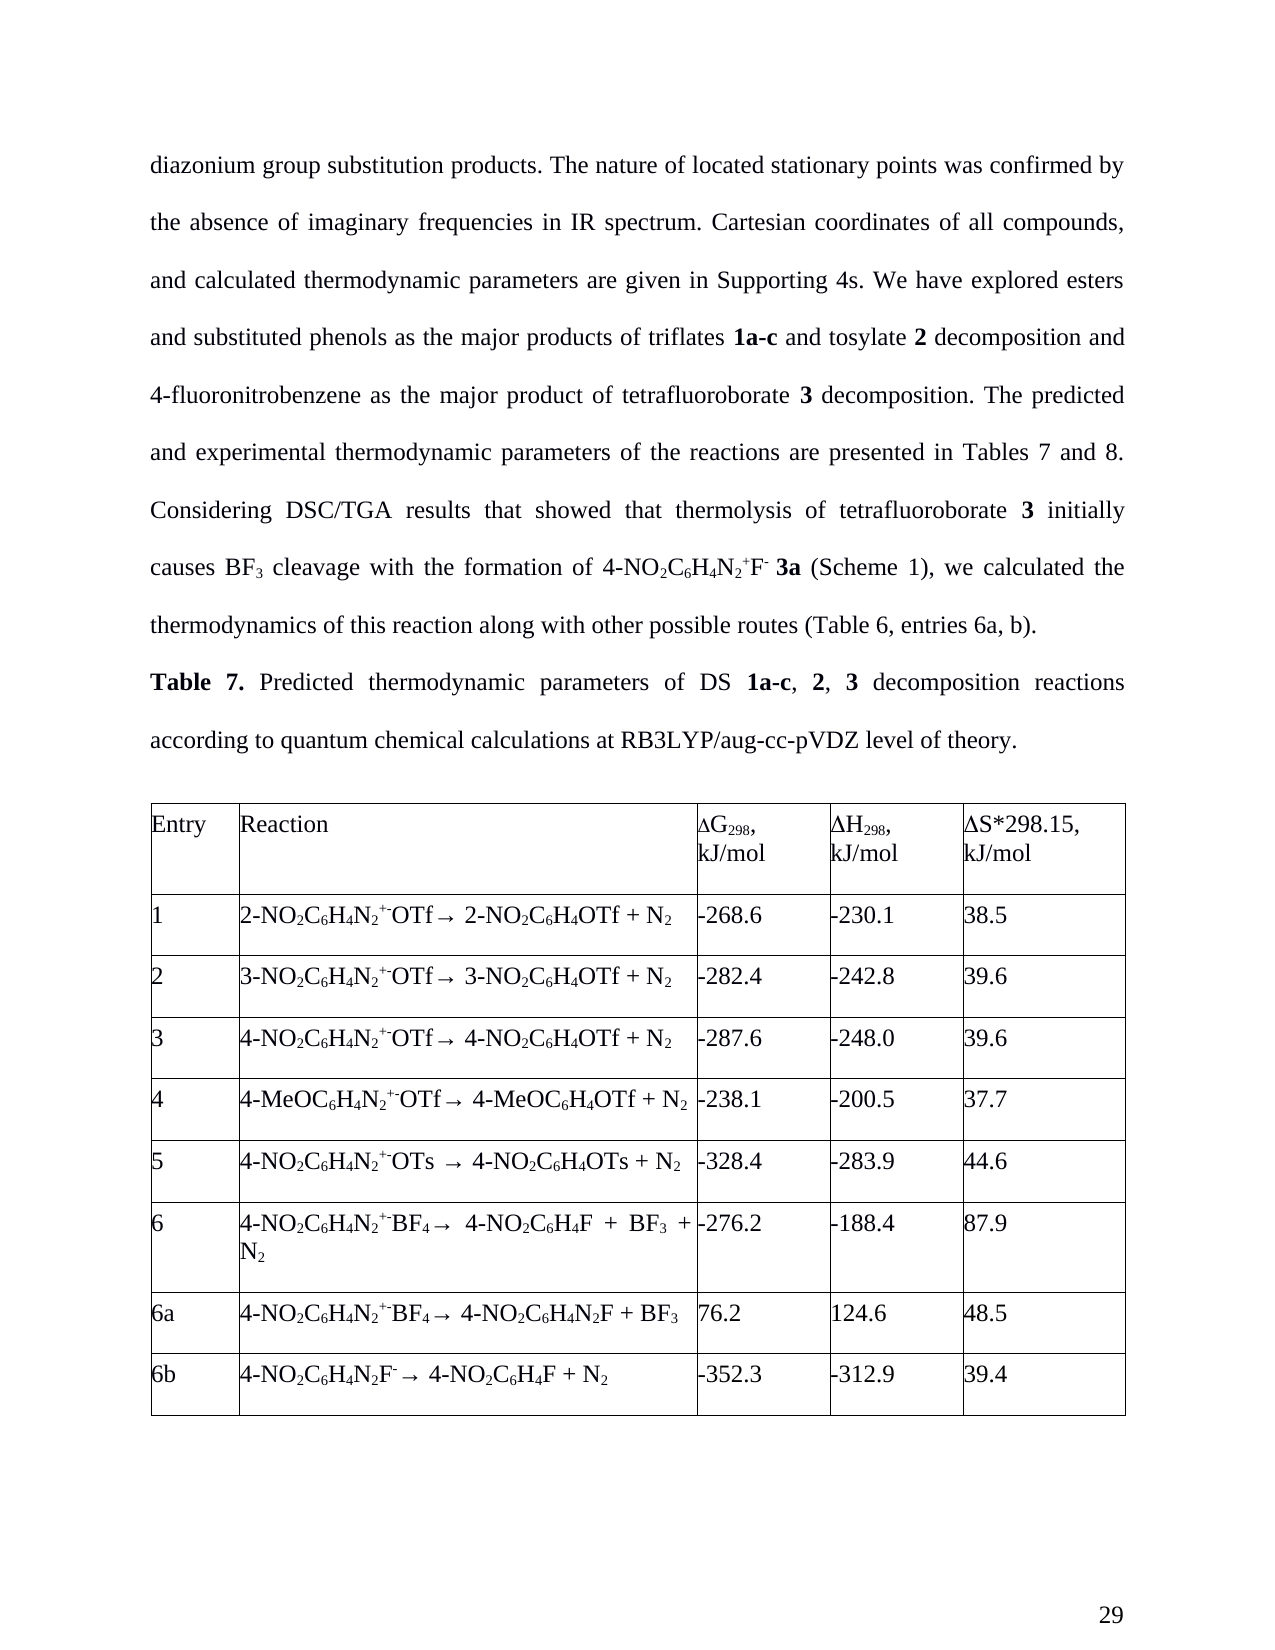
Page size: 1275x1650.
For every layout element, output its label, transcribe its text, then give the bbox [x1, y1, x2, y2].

table_cell -287.6 [698, 1018, 830, 1078]
table_cell 1 [152, 895, 239, 955]
table_cell 4-MeOC6H4N2+-OTf→ 4-MeOC6H4OTf + N2 [240, 1079, 697, 1140]
table_cell -200.5 [831, 1079, 963, 1140]
table_cell -328.4 [698, 1141, 830, 1201]
title Table 7. Predicted thermodynamic parameters of DS 1a-c, 2, 3 decomposition reactions according to quantum chemical calculations at RB3LYP/aug-cc-pVDZ level of theory. [150, 667, 1125, 754]
table_cell -230.1 [831, 895, 963, 955]
table_header Entry [152, 804, 239, 894]
table_cell 4 [152, 1079, 239, 1140]
table_cell 39.6 [964, 1018, 1125, 1078]
table_cell 4-NO2C6H4N2+-BF4→ 4-NO2C6H4N2F + BF3 [240, 1293, 697, 1353]
table_cell 76.2 [698, 1293, 830, 1353]
table_cell 2-NO2C6H4N2+-OTf→ 2-NO2C6H4OTf + N2 [240, 895, 697, 955]
table_cell 4-NO2C6H4N2F-→ 4-NO2C6H4F + N2 [240, 1354, 697, 1415]
table_header S*298.15, kJ/mol [964, 804, 1125, 894]
table_cell -276.2 [698, 1203, 830, 1292]
table_cell 2 [152, 956, 239, 1017]
table_cell 44.6 [964, 1141, 1125, 1201]
table_cell -238.1 [698, 1079, 830, 1140]
table_cell 5 [152, 1141, 239, 1201]
table_header H298, kJ/mol [831, 804, 963, 894]
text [150, 150, 1125, 639]
table_cell 4-NO2C6H4N2+-OTs → 4-NO2C6H4OTs + N2 [240, 1141, 697, 1201]
table_cell 48.5 [964, 1293, 1125, 1353]
table_cell 39.6 [964, 956, 1125, 1017]
table_header G298, kJ/mol [698, 804, 830, 894]
table_cell -312.9 [831, 1354, 963, 1415]
table_cell 3 [152, 1018, 239, 1078]
table_header Reaction [240, 804, 697, 894]
table_cell 37.7 [964, 1079, 1125, 1140]
table_cell -188.4 [831, 1203, 963, 1292]
table_cell 3-NO2C6H4N2+-OTf→ 3-NO2C6H4OTf + N2 [240, 956, 697, 1017]
table_cell 38.5 [964, 895, 1125, 955]
table_cell 4-NO2C6H4N2+-BF4→ 4-NO2C6H4F + BF3 + N2 [240, 1203, 697, 1292]
table_cell 39.4 [964, 1354, 1125, 1415]
table_cell -242.8 [831, 956, 963, 1017]
table_cell -282.4 [698, 956, 830, 1017]
table_cell 124.6 [831, 1293, 963, 1353]
table_cell -268.6 [698, 895, 830, 955]
table_cell -283.9 [831, 1141, 963, 1201]
table_cell 6a [152, 1293, 239, 1353]
table_cell -248.0 [831, 1018, 963, 1078]
table_cell 6 [152, 1203, 239, 1292]
table_cell 4-NO2C6H4N2+-OTf→ 4-NO2C6H4OTf + N2 [240, 1018, 697, 1078]
table_cell 87.9 [964, 1203, 1125, 1292]
table_cell 6b [152, 1354, 239, 1415]
table_cell -352.3 [698, 1354, 830, 1415]
